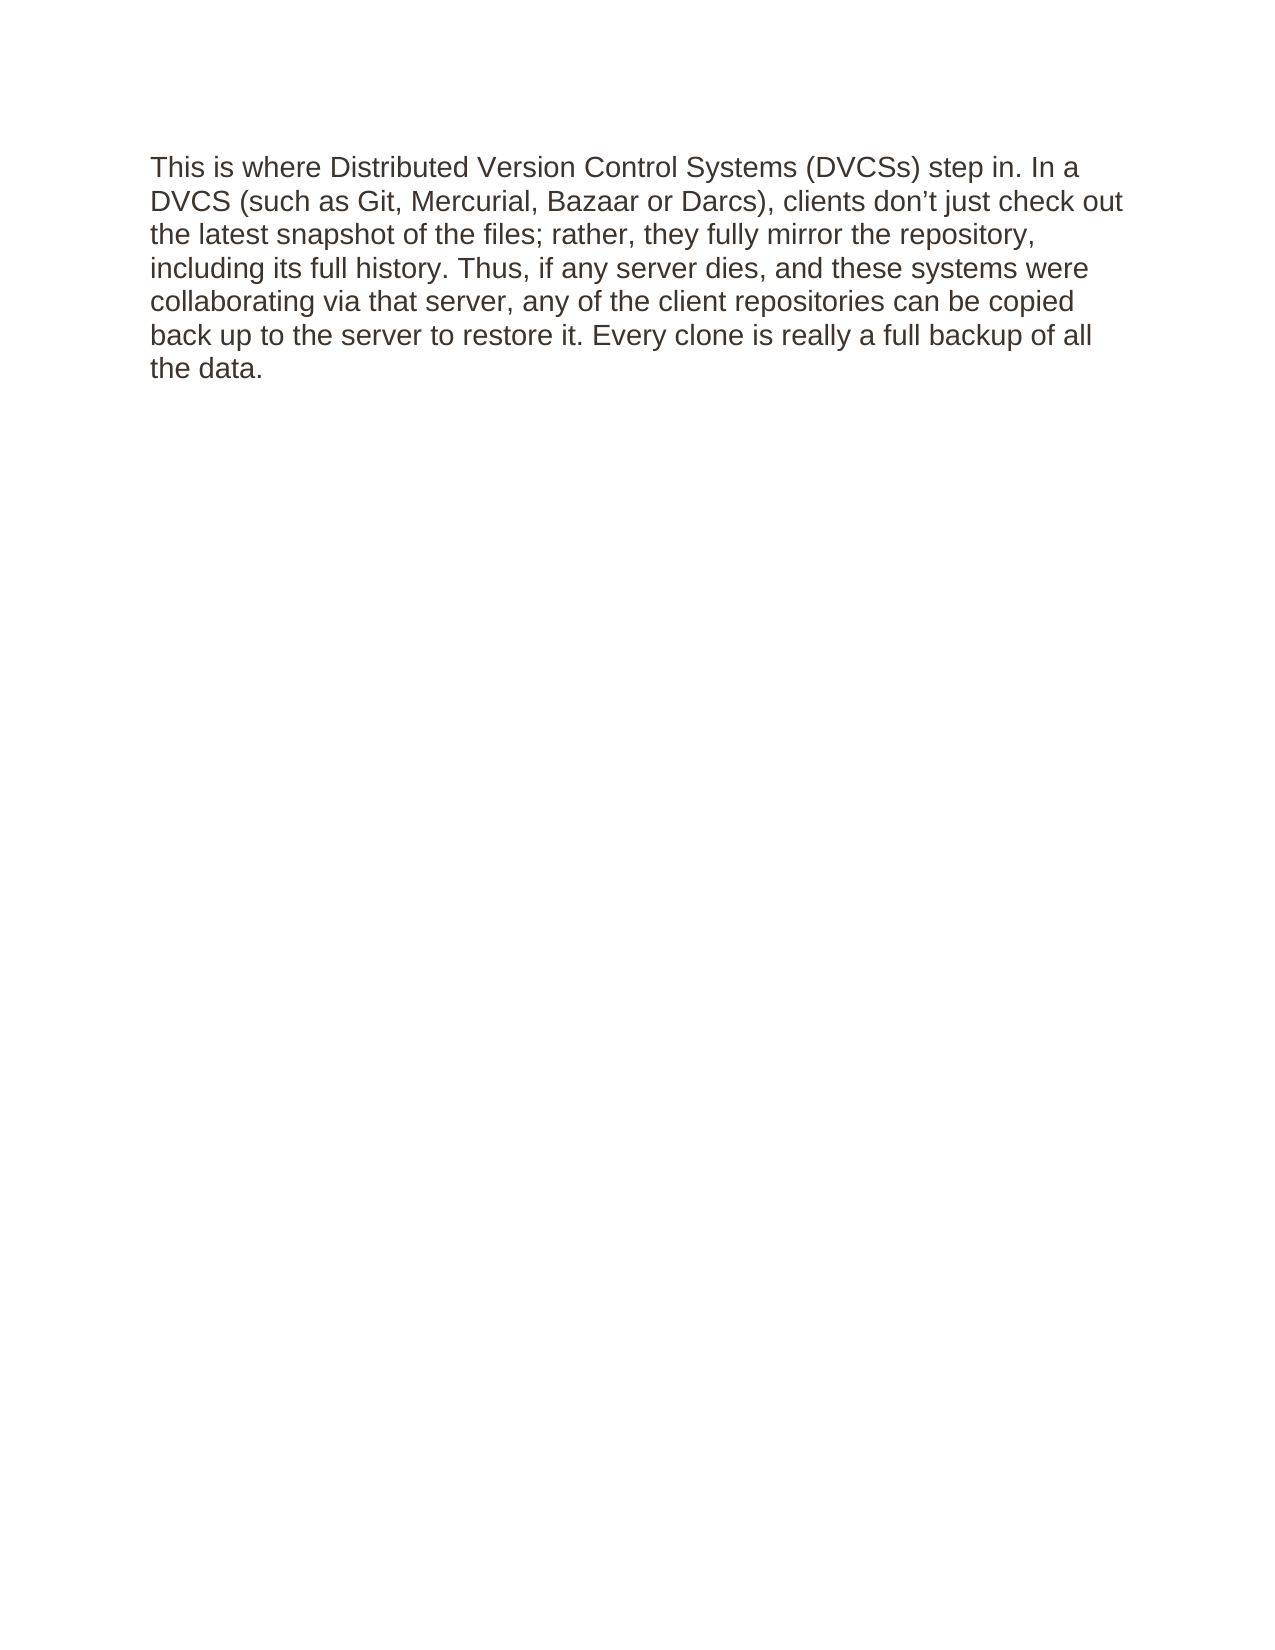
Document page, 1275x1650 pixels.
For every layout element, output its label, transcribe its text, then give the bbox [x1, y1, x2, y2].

text This is where Distributed Version Control Systems (DVCSs) step in. In a DVCS (such as Git, Mercurial, Bazaar or Darcs), clients don’t just check out the latest snapshot of the files; rather, they fully mirror the repository, including its full history. Thus, if any server dies, and these systems were collaborating via that server, any of the client repositories can be copied back up to the server to restore it. Every clone is really a full backup of all the data. [150, 150, 1125, 385]
